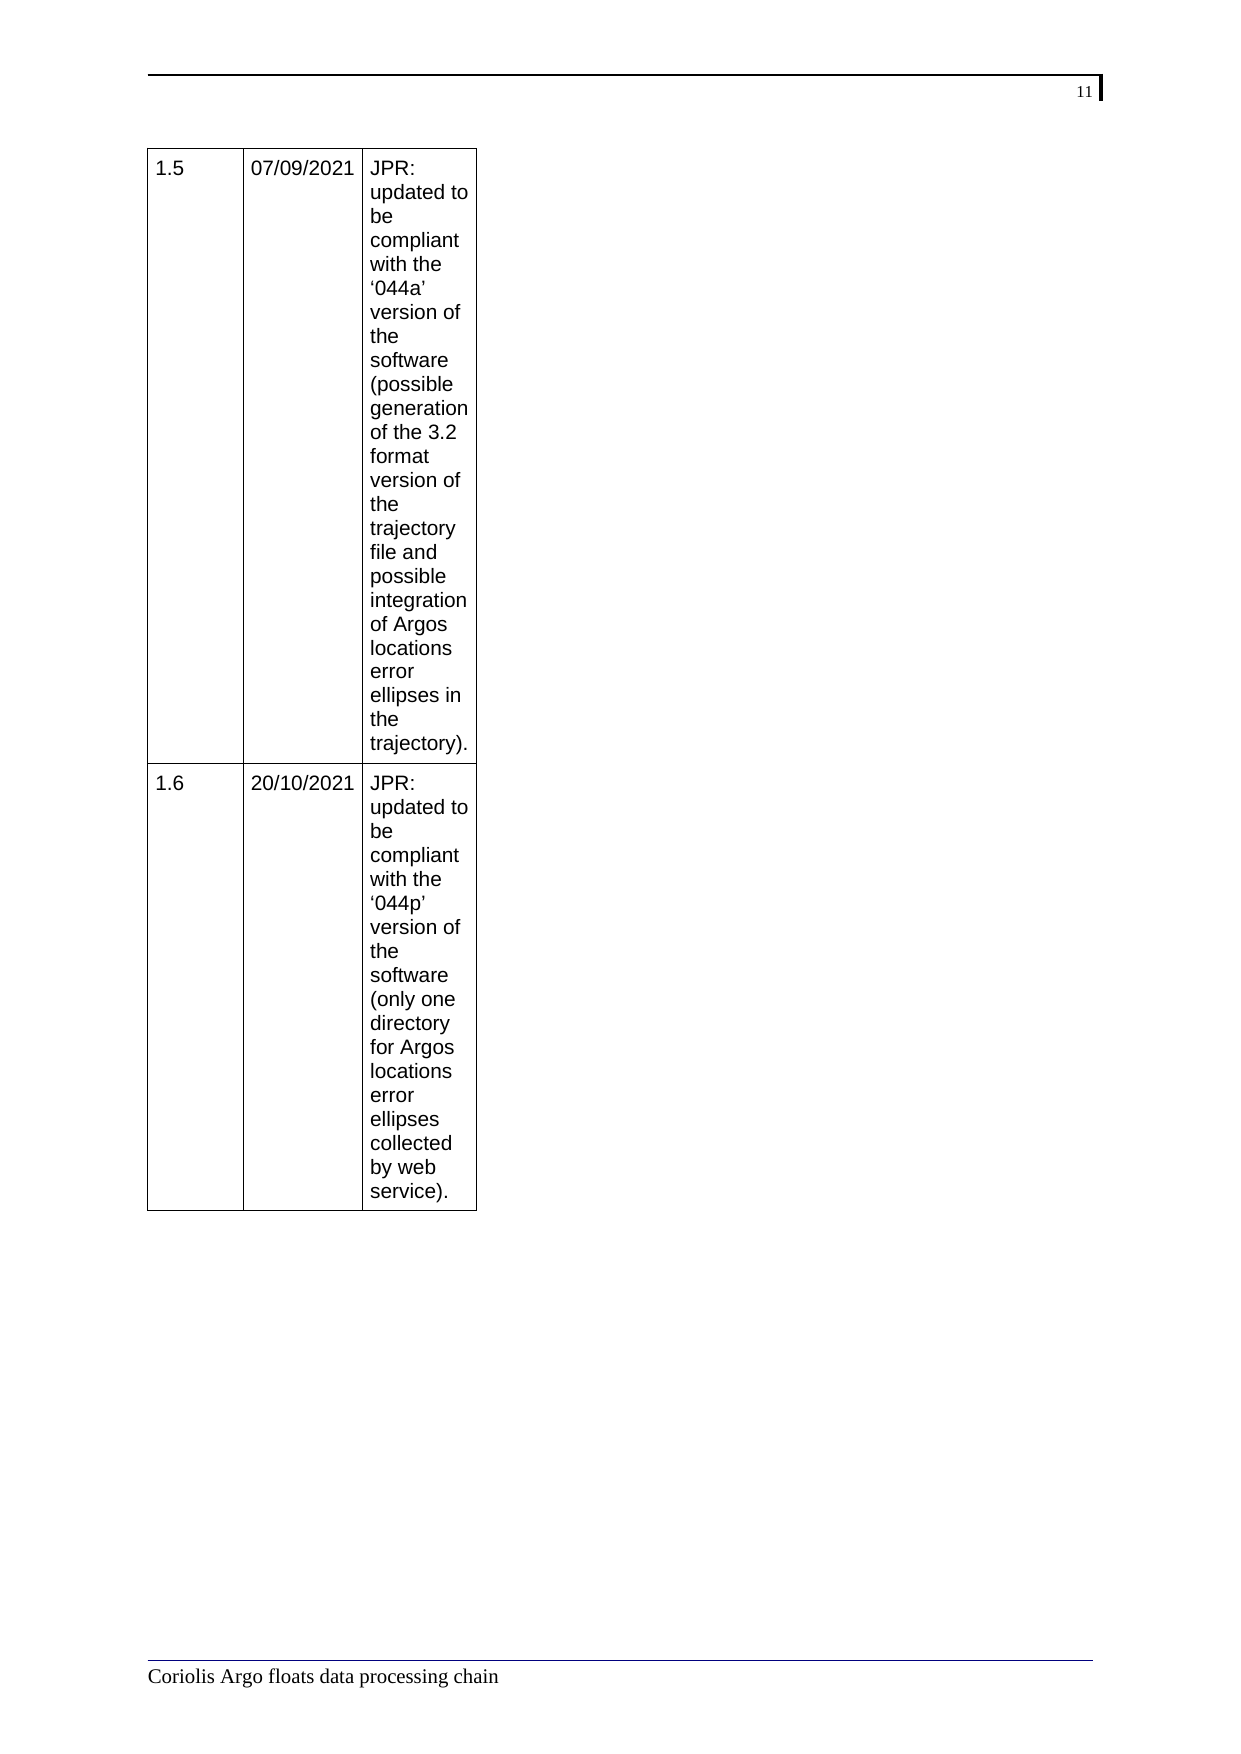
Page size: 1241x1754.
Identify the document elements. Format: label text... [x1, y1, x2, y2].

table_cell JPR: updated to be compliant with the ‘044a’ version of the software (possible generation of the 3.2 format version of the trajectory file and possible integration of Argos locations error ellipses in the trajectory). [363, 149, 476, 763]
table_cell 1.6 [148, 764, 243, 1210]
table_cell 07/09/2021 [244, 149, 362, 763]
table_cell JPR: updated to be compliant with the ‘044p’ version of the software (only one directory for Argos locations error ellipses collected by web service). [363, 764, 476, 1210]
table_cell 1.5 [148, 149, 243, 763]
table_cell 20/10/2021 [244, 764, 362, 1210]
